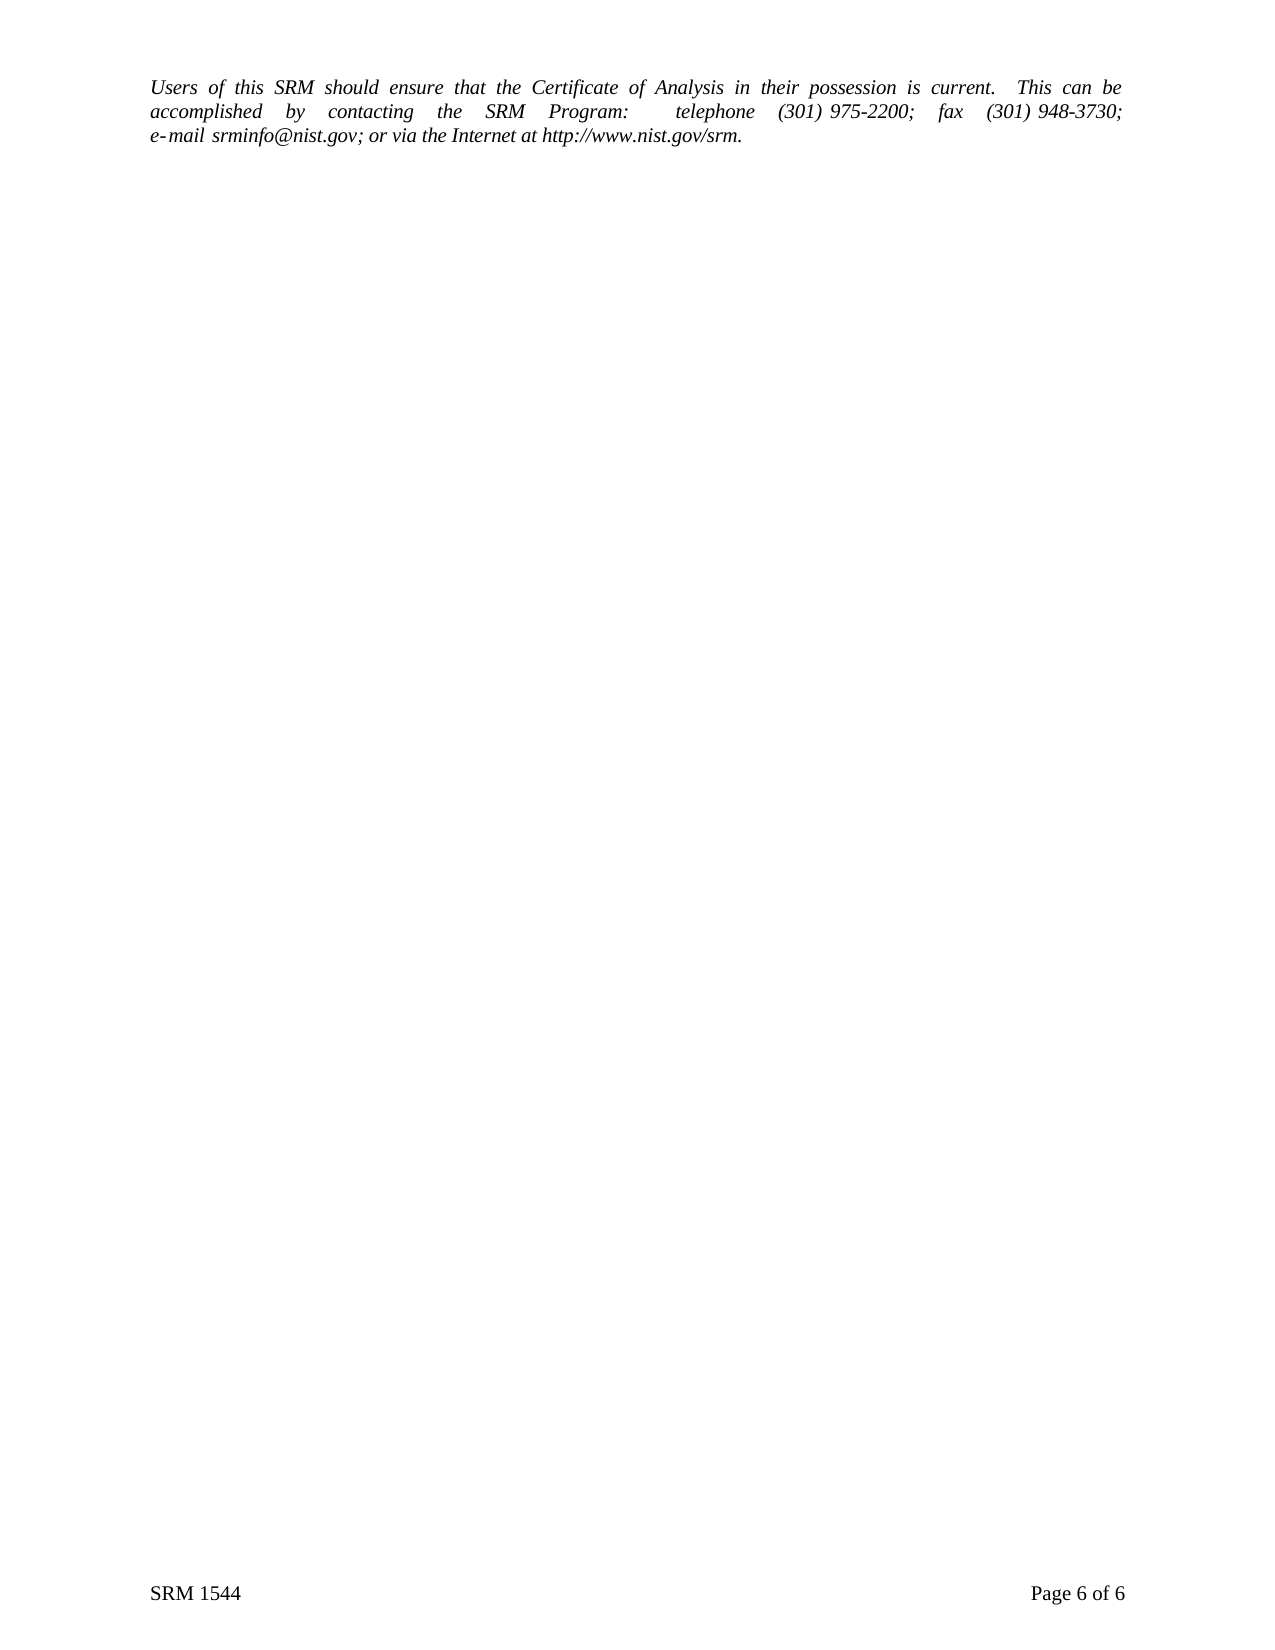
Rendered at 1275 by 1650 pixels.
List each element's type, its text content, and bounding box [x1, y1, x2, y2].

text Users of this SRM should ensure that the Certificate of Analysis in their possession is current. This can be accomplished by contacting the SRM Program: telephone (301) 975-2200; fax (301) 948-3730; e-mail srminfo@nist.gov; or via the Internet at http://www.nist.gov/srm. [150, 75, 1125, 147]
